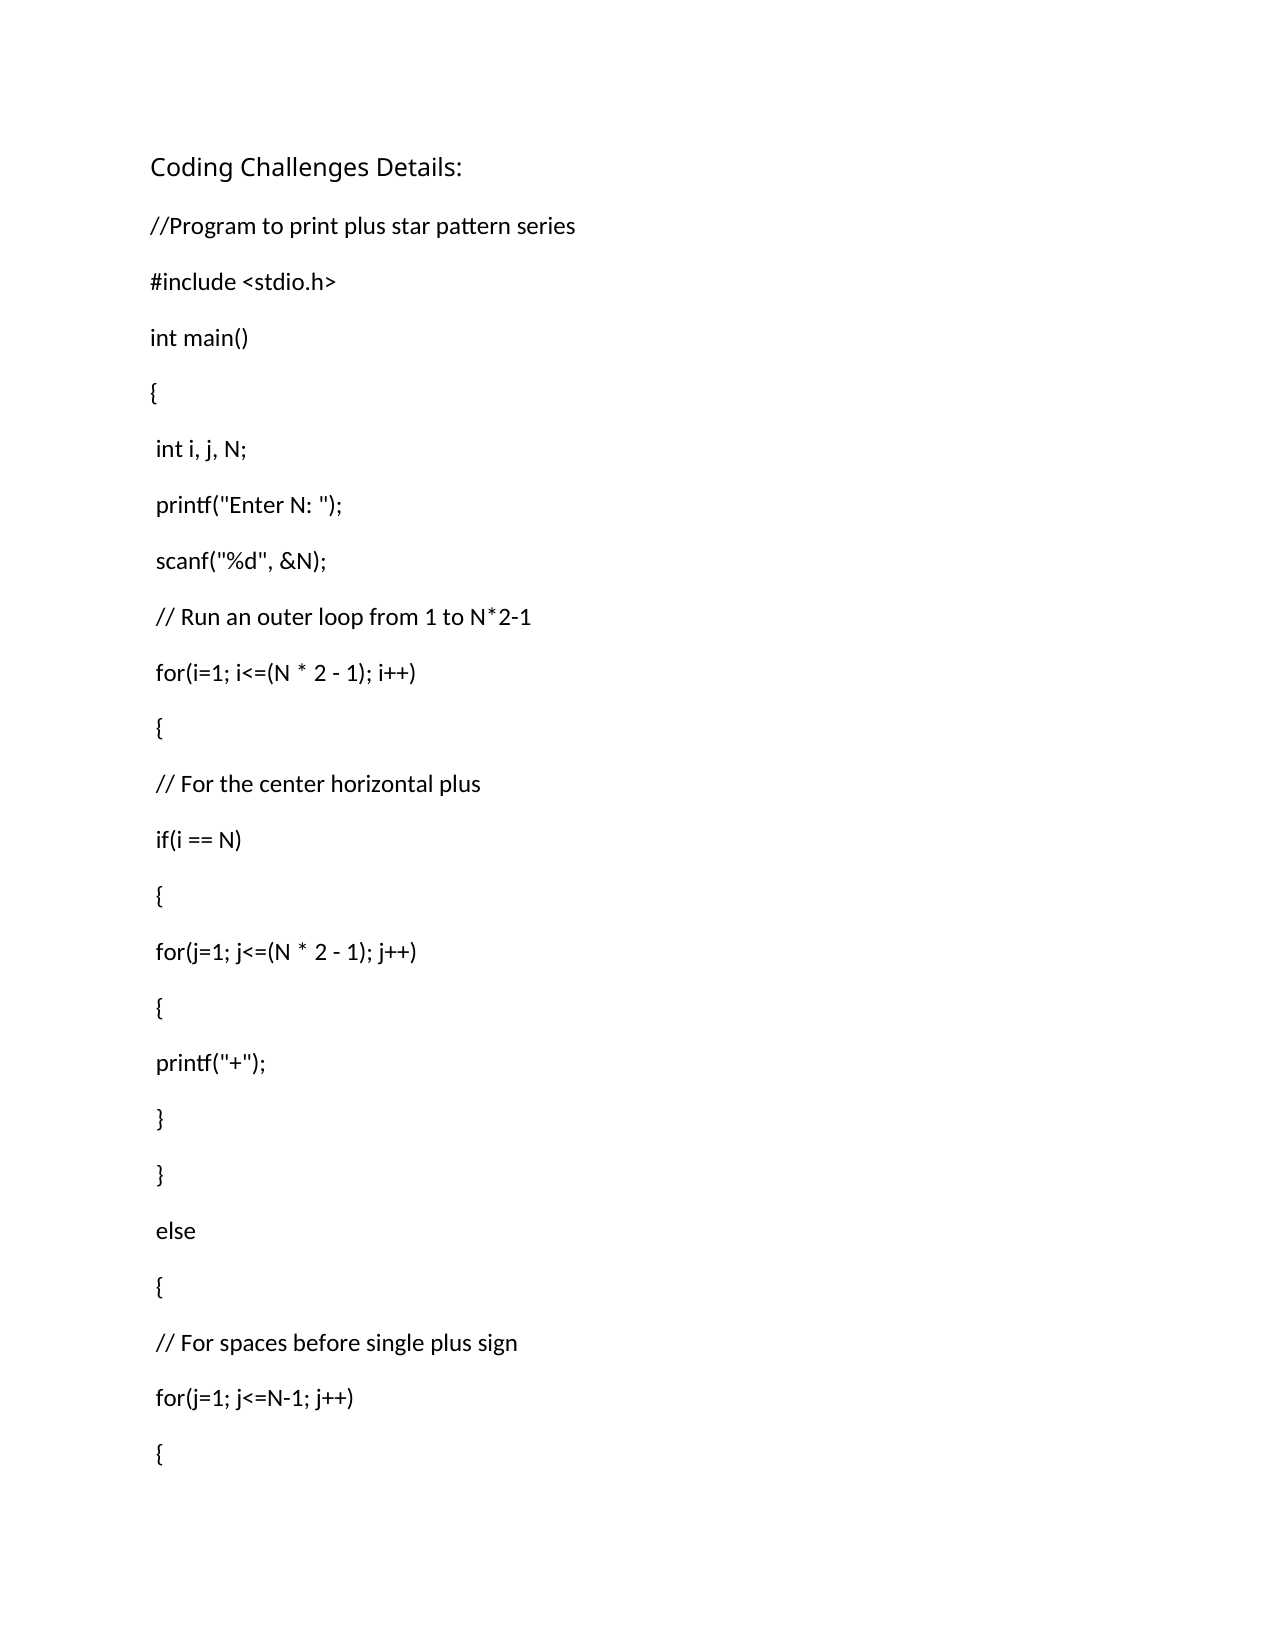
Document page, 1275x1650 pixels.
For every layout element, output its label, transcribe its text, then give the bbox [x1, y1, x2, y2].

text scanf("%d", &N); [150, 545, 1125, 576]
text // For spaces before single plus sign [150, 1327, 1125, 1357]
text { [150, 1271, 1125, 1301]
text int i, j, N; [150, 433, 1125, 464]
text { [150, 880, 1125, 911]
text { [150, 992, 1125, 1022]
text Coding Challenges Details: [150, 150, 1125, 184]
text } [150, 1103, 1125, 1134]
text { [150, 1438, 1125, 1469]
text else [150, 1215, 1125, 1246]
text printf("Enter N: "); [150, 489, 1125, 520]
text // For the center horizontal plus [150, 768, 1125, 799]
text //Program to print plus star pattern series [150, 210, 1125, 241]
text for(j=1; j<=(N * 2 - 1); j++) [150, 936, 1125, 966]
text for(i=1; i<=(N * 2 - 1); i++) [150, 657, 1125, 687]
text if(i == N) [150, 824, 1125, 855]
text { [150, 377, 1125, 408]
text // Run an outer loop from 1 to N*2-1 [150, 601, 1125, 631]
text { [150, 712, 1125, 743]
text } [150, 1159, 1125, 1190]
text #include <stdio.h> [150, 266, 1125, 296]
text int main() [150, 322, 1125, 352]
text for(j=1; j<=N-1; j++) [150, 1382, 1125, 1413]
text printf("+"); [150, 1047, 1125, 1078]
